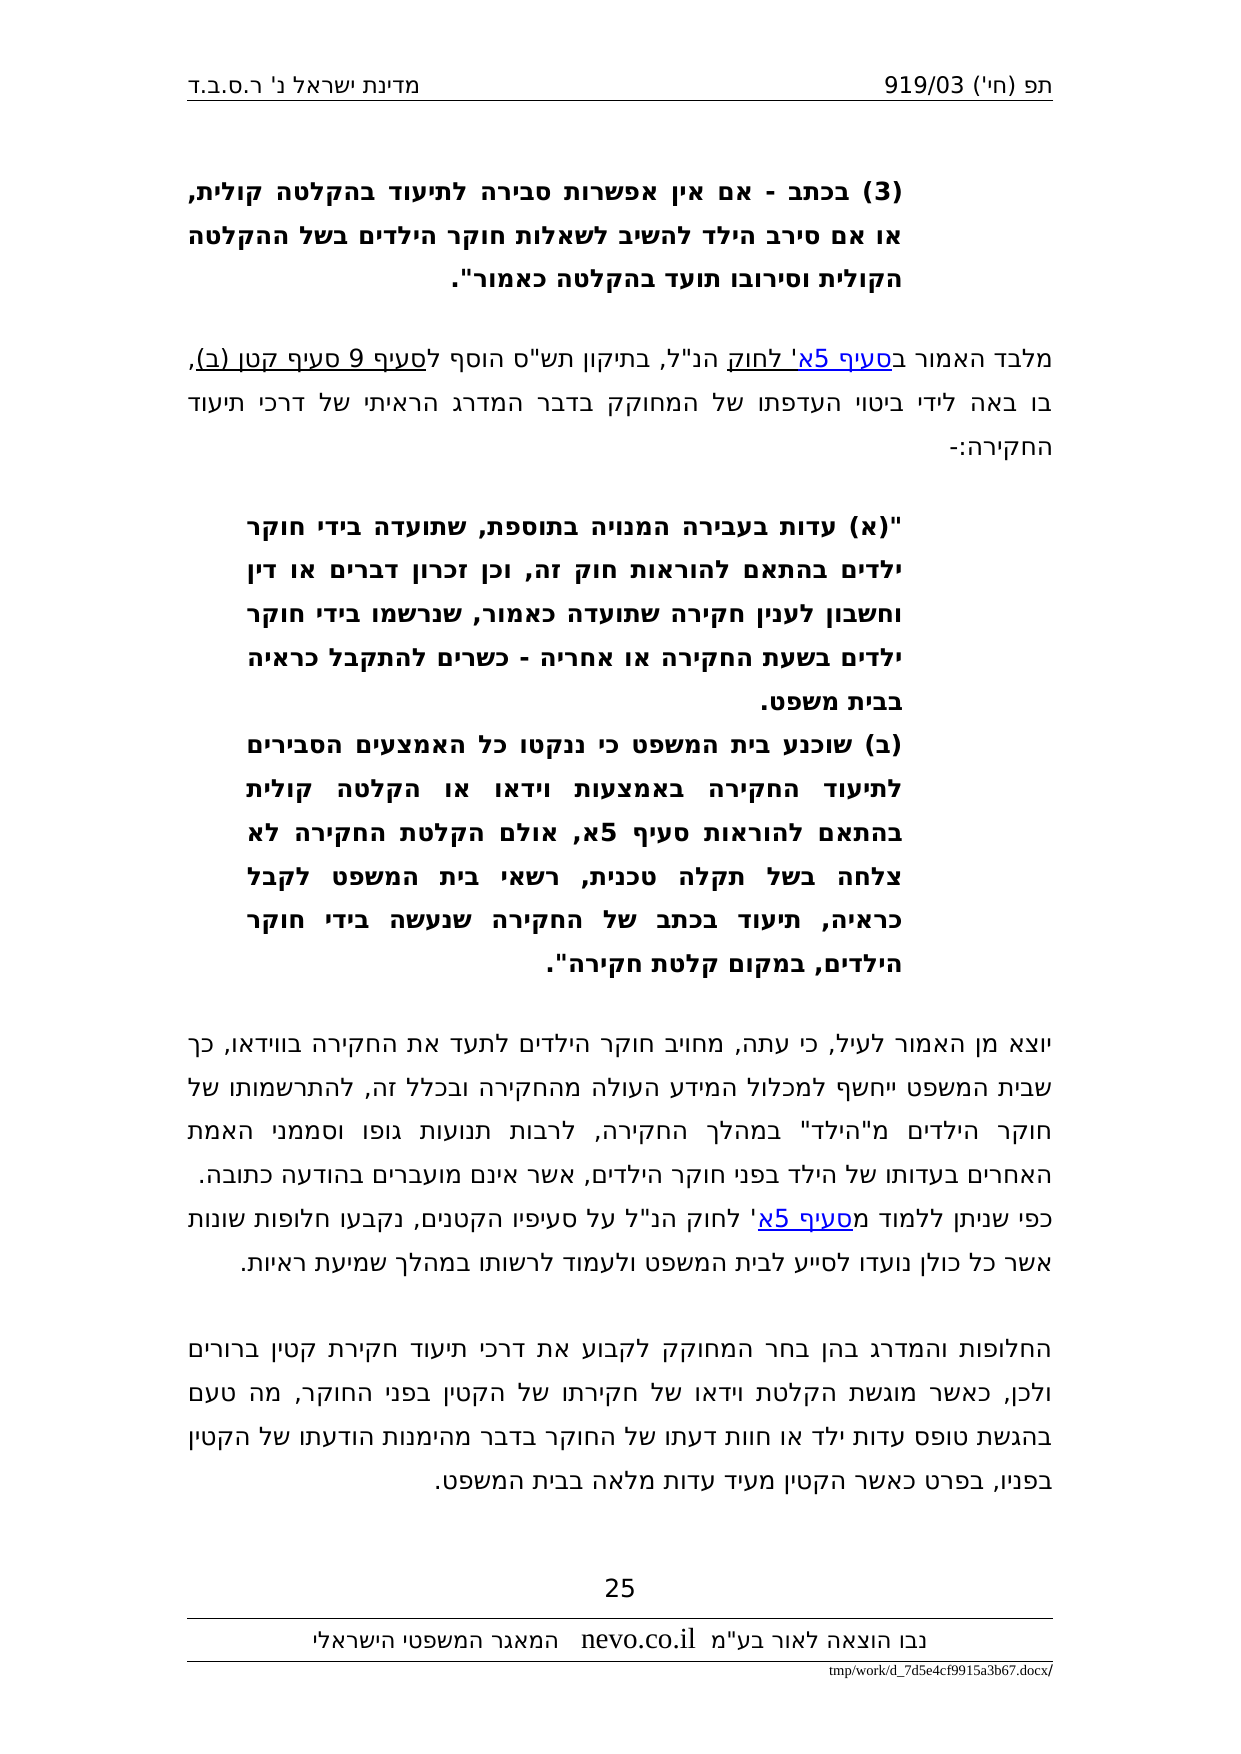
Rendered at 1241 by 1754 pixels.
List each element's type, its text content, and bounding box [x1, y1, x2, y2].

text (3) בכתב - אם אין אפשרות סבירה לתיעוד בהקלטה קולית, או אם סירב הילד להשיב לשאלות חוקר הילדים בשל ההקלטה הקולית וסירובו תועד בהקלטה כאמור". [187, 177, 903, 294]
text מלבד האמור בסעיף 5א' לחוק הנ"ל, בתיקון תש"ס הוסף לסעיף 9 סעיף קטן (ב), בו באה לידי ביטוי העדפתו של המחוקק בדבר המדרג הראיתי של דרכי תיעוד החקירה:- [187, 344, 1053, 461]
text יוצא מן האמור לעיל, כי עתה, מחויב חוקר הילדים לתעד את החקירה בווידאו, כך שבית המשפט ייחשף למכלול המידע העולה מהחקירה ובכלל זה, להתרשמותו של חוקר הילדים מ"הילד" במהלך החקירה, לרבות תנועות גופו וסממני האמת האחרים בעדותו של הילד בפני חוקר הילדים, אשר אינם מועברים בהודעה כתובה. [187, 1029, 1053, 1189]
text "(א) עדות בעבירה המנויה בתוספת, שתועדה בידי חוקר ילדים בהתאם להוראות חוק זה, וכן זכרון דברים או דין וחשבון לענין חקירה שתועדה כאמור, שנרשמו בידי חוקר ילדים בשעת החקירה או אחריה - כשרים להתקבל כראיה בבית משפט. [246, 512, 903, 716]
text החלופות והמדרג בהן בחר המחוקק לקבוע את דרכי תיעוד חקירת קטין ברורים ולכן, כאשר מוגשת הקלטת וידאו של חקירתו של הקטין בפני החוקר, מה טעם בהגשת טופס עדות ילד או חוות דעתו של החוקר בדבר מהימנות הודעתו של הקטין בפניו, בפרט כאשר הקטין מעיד עדות מלאה בבית המשפט. [187, 1335, 1053, 1495]
text כפי שניתן ללמוד מסעיף 5א' לחוק הנ"ל על סעיפיו הקטנים, נקבעו חלופות שונות אשר כל כולן נועדו לסייע לבית המשפט ולעמוד לרשותו במהלך שמיעת ראיות. [187, 1204, 1053, 1277]
text (ב) שוכנע בית המשפט כי ננקטו כל האמצעים הסבירים לתיעוד החקירה באמצעות וידאו או הקלטה קולית בהתאם להוראות סעיף 5א, אולם הקלטת החקירה לא צלחה בשל תקלה טכנית, רשאי בית המשפט לקבל כראיה, תיעוד בכתב של החקירה שנעשה בידי חוקר הילדים, במקום קלטת חקירה". [246, 731, 903, 978]
